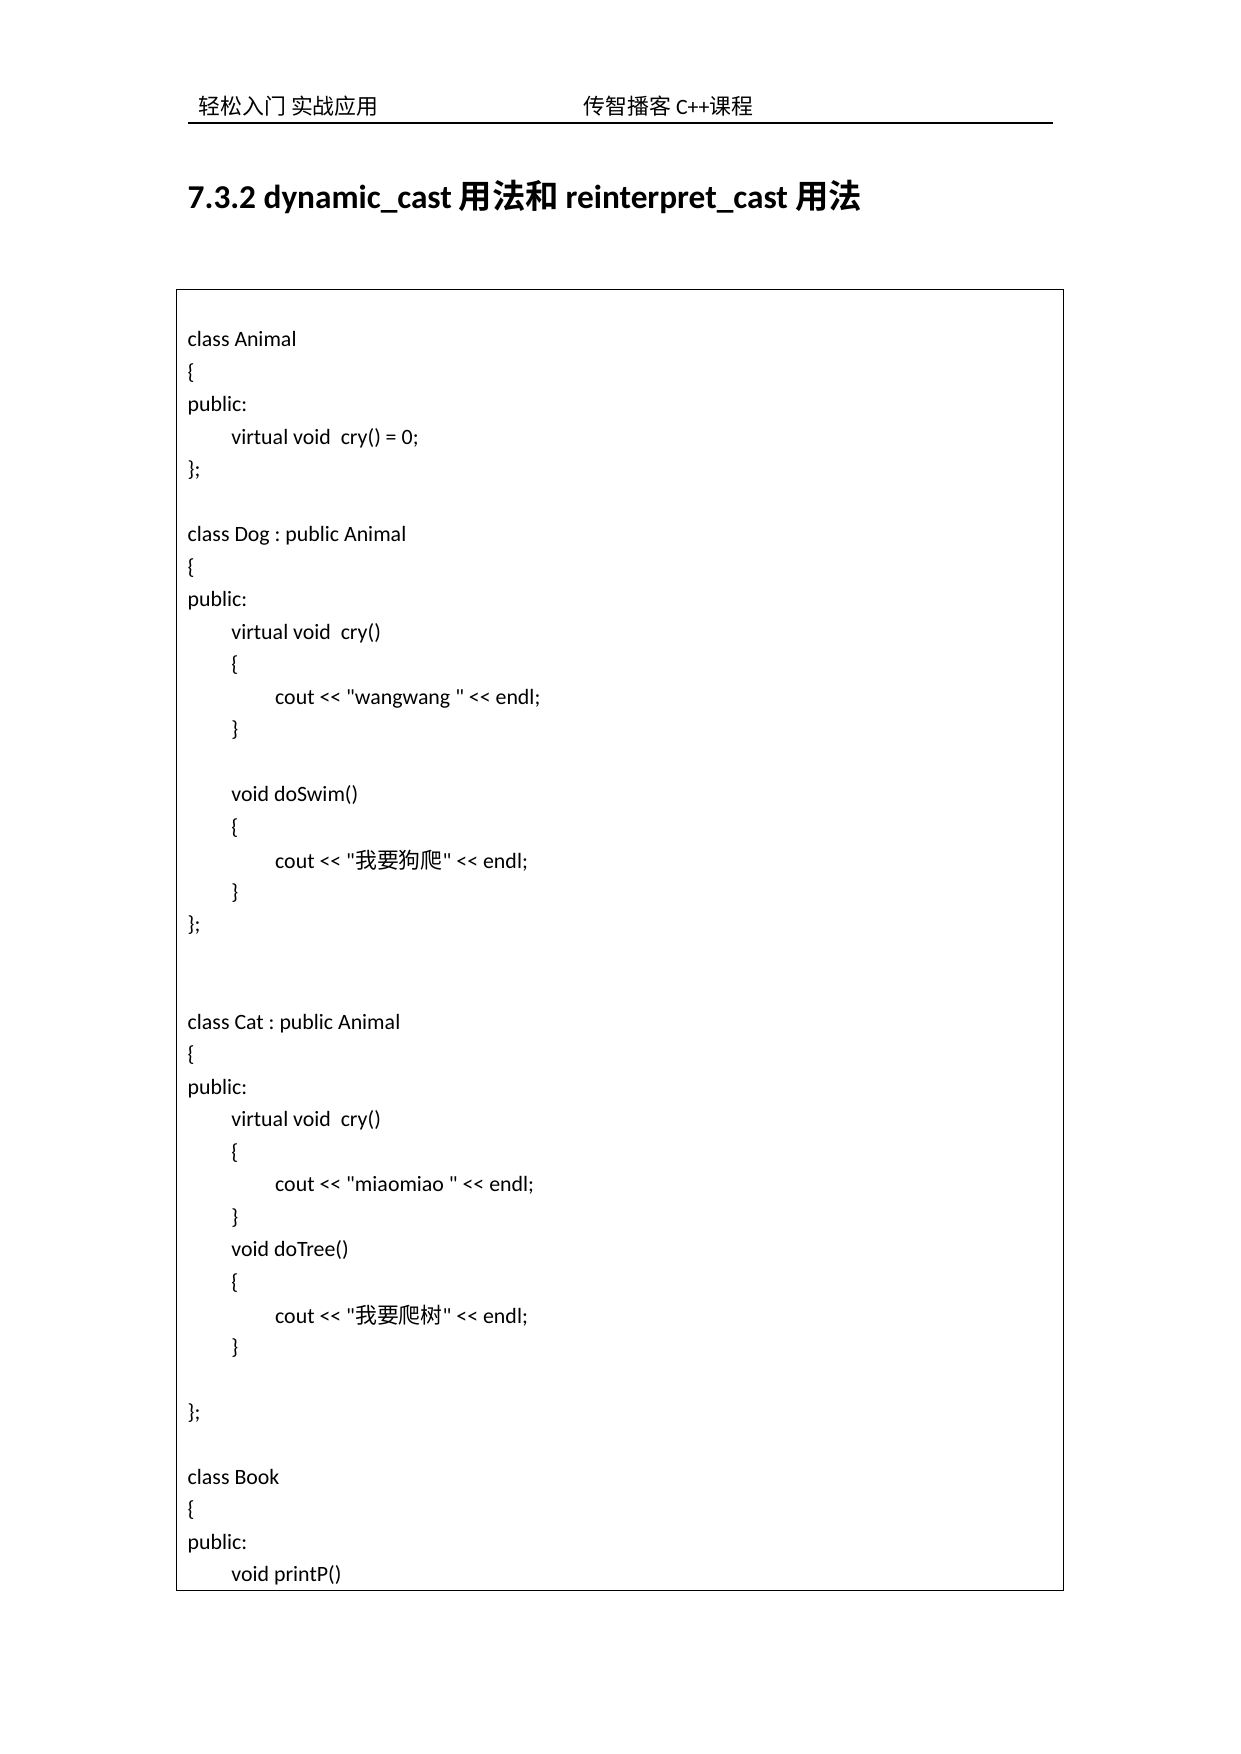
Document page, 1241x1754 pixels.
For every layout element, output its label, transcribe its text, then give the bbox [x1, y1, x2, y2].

subtitle 7.3.2 dynamic_cast用法和reinterpret_cast用法 [187, 162, 1053, 227]
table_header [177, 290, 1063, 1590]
